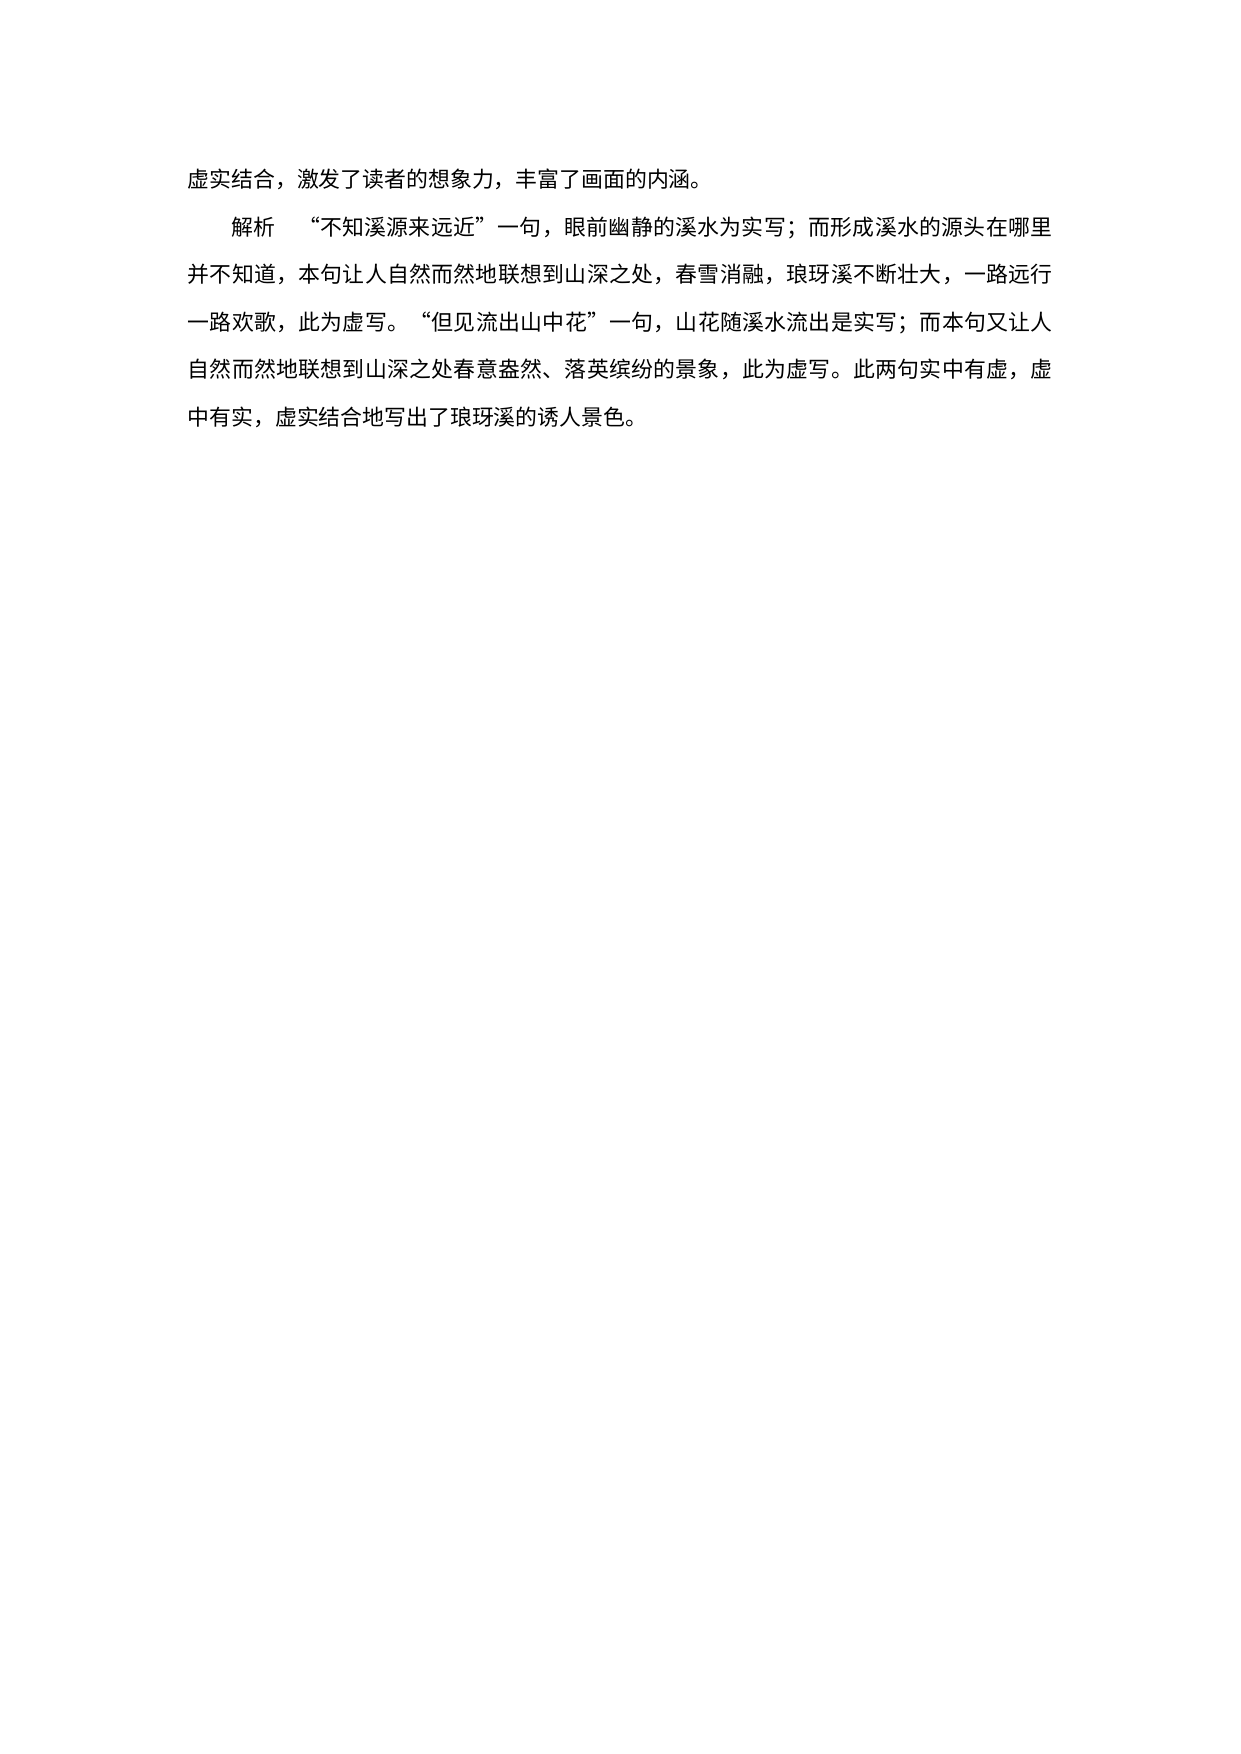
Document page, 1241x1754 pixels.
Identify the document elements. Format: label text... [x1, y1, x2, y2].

text 解析 “不知溪源来远近”一句，眼前幽静的溪水为实写；而形成溪水的源头在哪里并不知道，本句让人自然而然地联想到山深之处，春雪消融，琅玡溪不断壮大，一路远行，一路欢歌，此为虚写。“但见流出山中花”一句，山花随溪水流出是实写；而本句又让人自然而然地联想到山深之处春意盎然、落英缤纷的景象，此为虚写。此两句实中有虚，虚中有实，虚实结合地写出了琅玡溪的诱人景色。 [187, 209, 1053, 431]
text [187, 162, 1053, 194]
